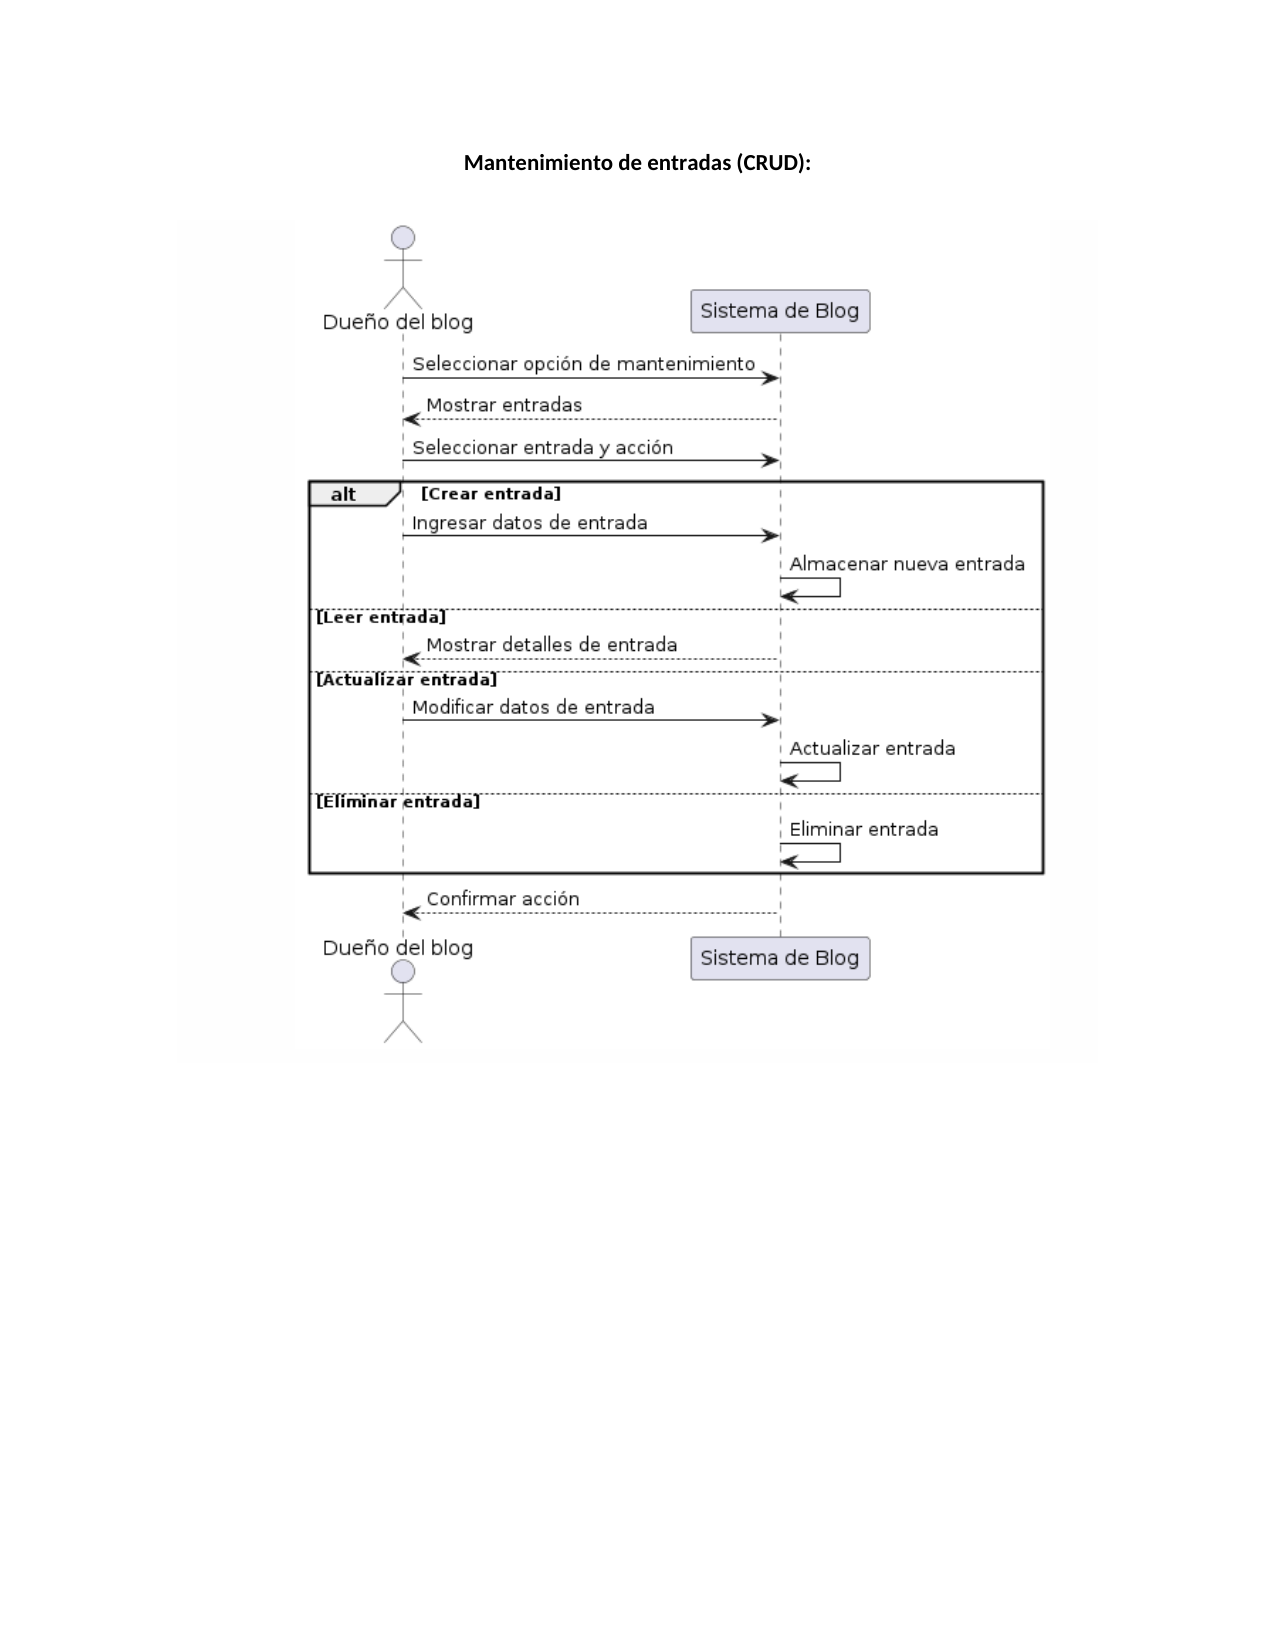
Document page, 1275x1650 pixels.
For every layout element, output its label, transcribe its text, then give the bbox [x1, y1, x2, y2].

text Mantenimiento de entradas (CRUD): [177, 148, 1098, 176]
picture [177, 220, 1098, 1063]
